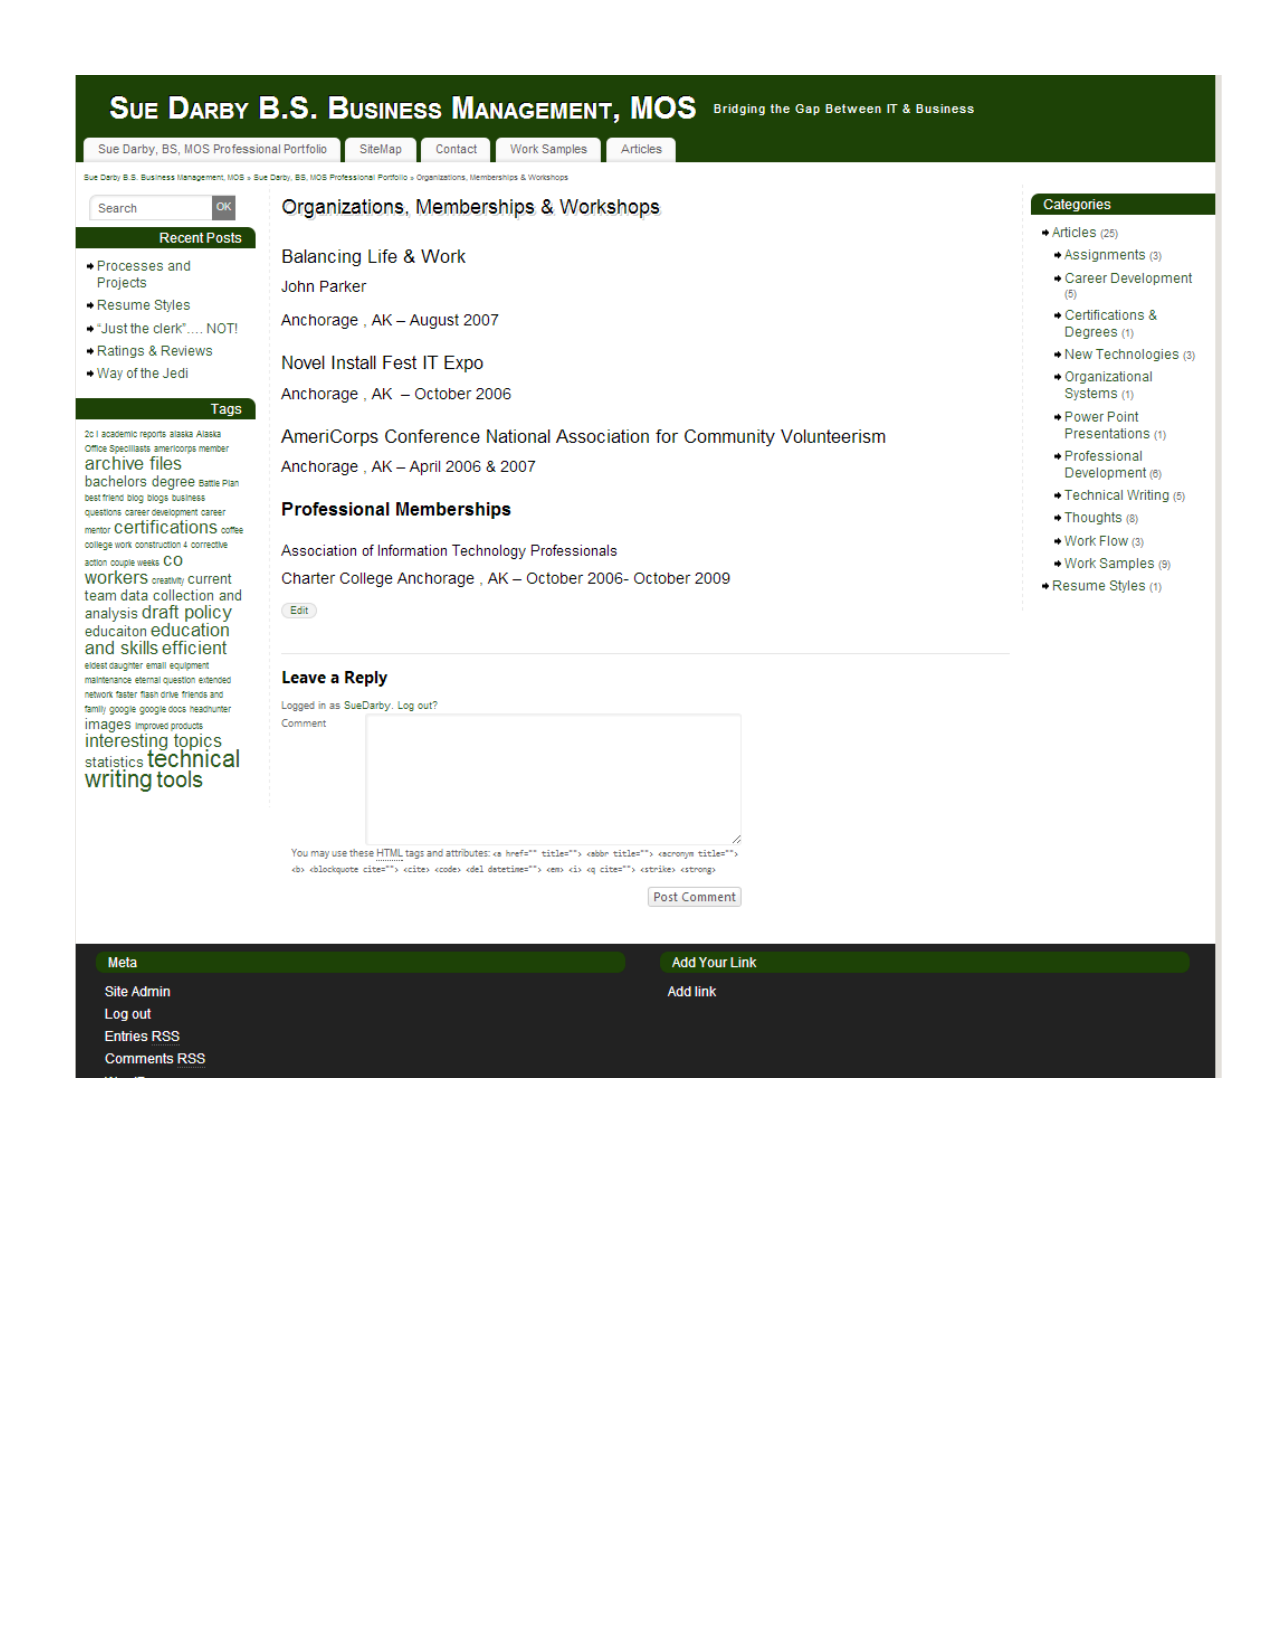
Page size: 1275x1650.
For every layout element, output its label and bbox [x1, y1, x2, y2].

picture [75, 75, 1222, 1078]
